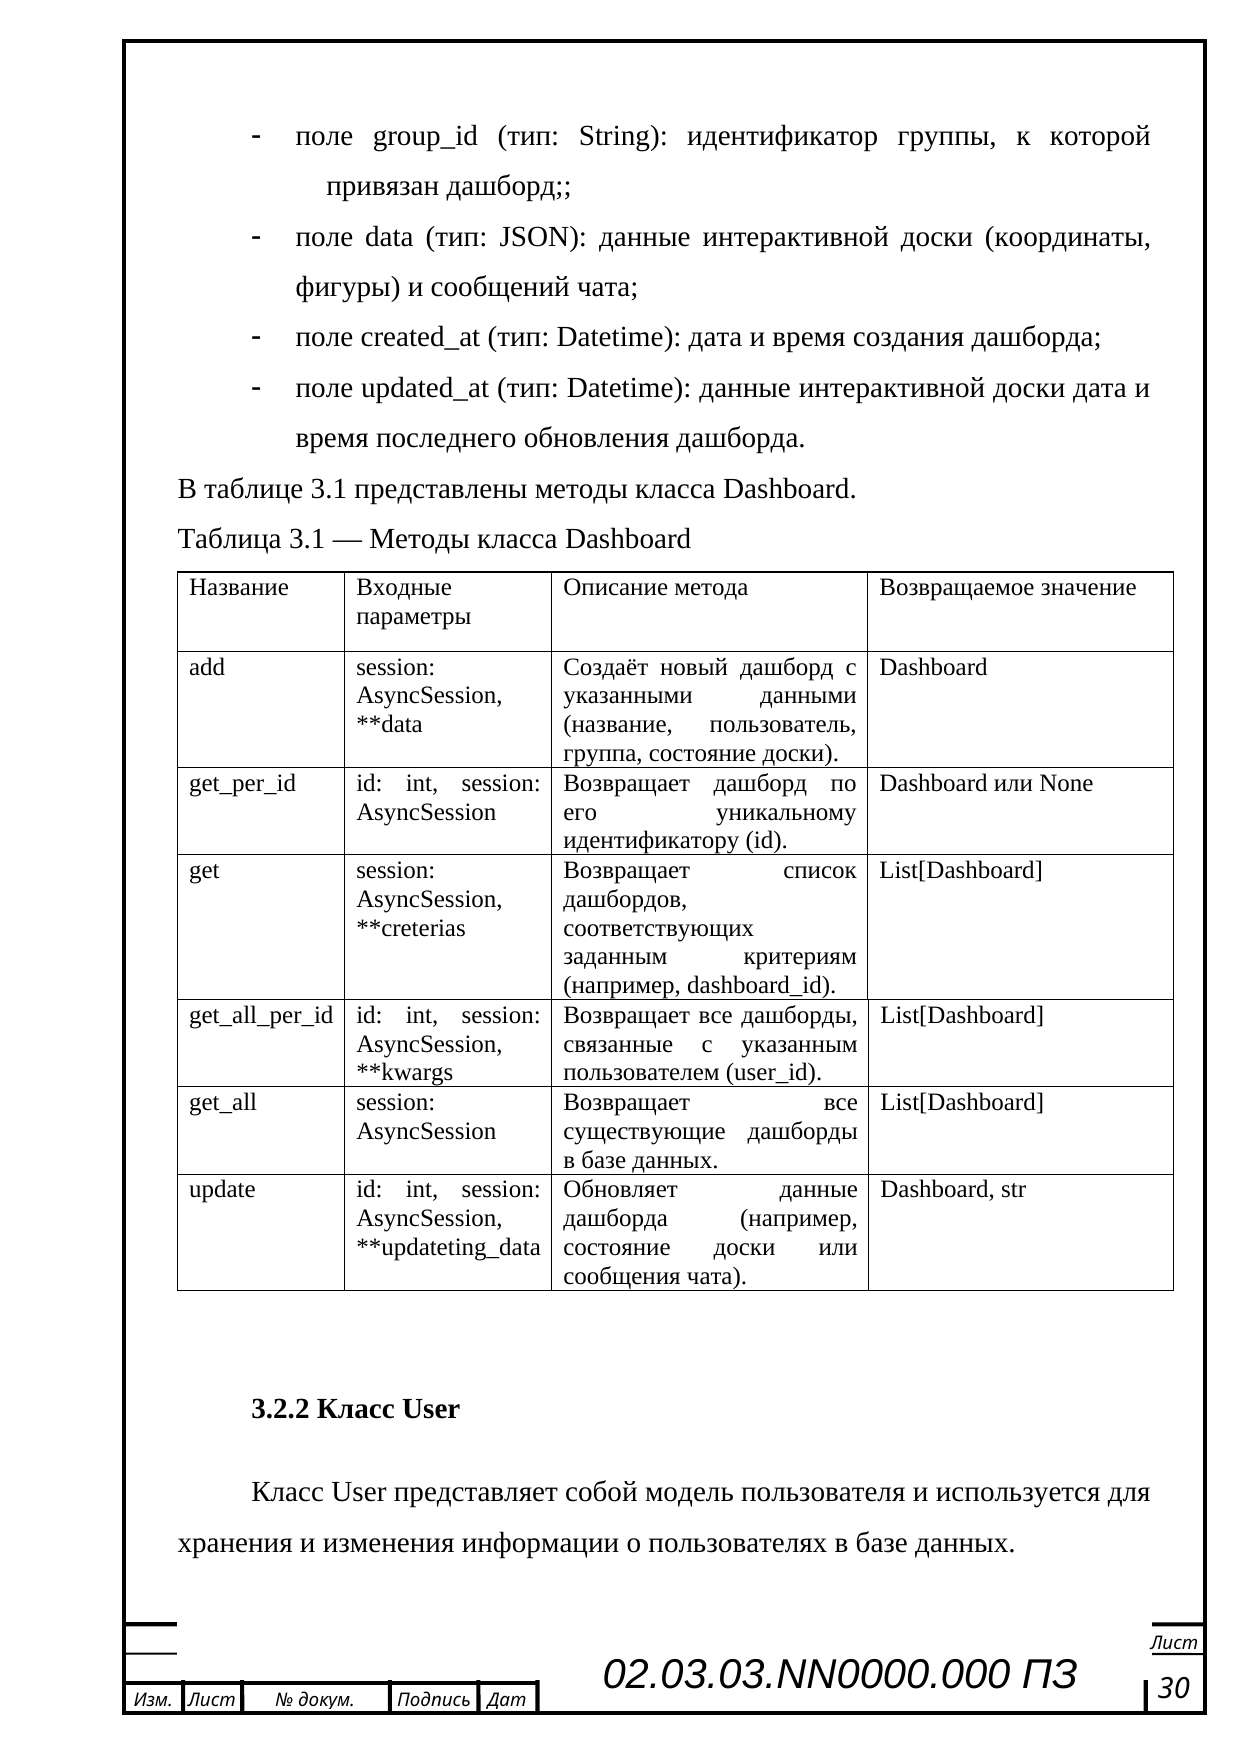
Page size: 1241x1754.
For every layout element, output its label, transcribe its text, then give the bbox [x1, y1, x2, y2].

list поле data (тип: JSON): данные интерактивной доски (координаты, фигуры) и сообщений чата; [251, 219, 1152, 303]
table_header Описание метода [552, 573, 867, 651]
table_header Возвращаемое значение [868, 573, 1173, 651]
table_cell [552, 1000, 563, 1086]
table_cell session: AsyncSession, **creterias [345, 855, 551, 999]
table_cell session: AsyncSession [345, 1087, 551, 1173]
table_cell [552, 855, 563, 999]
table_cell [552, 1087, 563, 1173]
table_cell List[Dashboard] [869, 1000, 1173, 1086]
table_cell add [178, 652, 344, 767]
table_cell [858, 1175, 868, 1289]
table_cell get_per_id [178, 768, 344, 854]
text Класс User представляет собой модель пользователя и используется для хранения и изменения информации о пользователях в базе данных. [177, 1474, 1152, 1558]
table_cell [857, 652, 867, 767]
table_cell get_all_per_id [178, 1000, 344, 1086]
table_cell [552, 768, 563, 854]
table_header Входные параметры [345, 573, 551, 651]
table_cell session: AsyncSession, **data [345, 652, 551, 767]
table_cell id: int, session: AsyncSession [345, 768, 551, 854]
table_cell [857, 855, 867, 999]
table_cell get_all [178, 1087, 344, 1173]
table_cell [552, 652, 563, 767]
subtitle 3.2.2 Класс User [177, 1391, 1152, 1424]
table_cell update [178, 1175, 344, 1289]
table_cell List[Dashboard] [868, 855, 1173, 999]
table_header Название [178, 573, 344, 651]
list поле group_id (тип: String): идентификатор группы, к которой привязан дашборд;; [251, 118, 1152, 202]
text Таблица 3.1 — Методы класса Dashboard [177, 521, 1152, 554]
table_cell List[Dashboard] [869, 1087, 1173, 1173]
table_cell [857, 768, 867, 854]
list поле updated_at (тип: Datetime): данные интерактивной доски дата и время последнего обновления дашборда. [251, 370, 1152, 454]
table_cell get [178, 855, 344, 999]
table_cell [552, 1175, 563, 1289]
table_cell Dashboard, str [869, 1175, 1173, 1289]
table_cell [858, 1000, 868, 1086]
table_cell Dashboard [868, 652, 1173, 767]
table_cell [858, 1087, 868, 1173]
list поле created_at (тип: Datetime): дата и время создания дашборда; [251, 319, 1152, 353]
table_cell id: int, session: AsyncSession, **updateting_data [345, 1175, 551, 1289]
table_cell Dashboard или None [868, 768, 1173, 854]
text В таблице 3.1 представлены методы класса Dashboard. [177, 471, 1152, 504]
